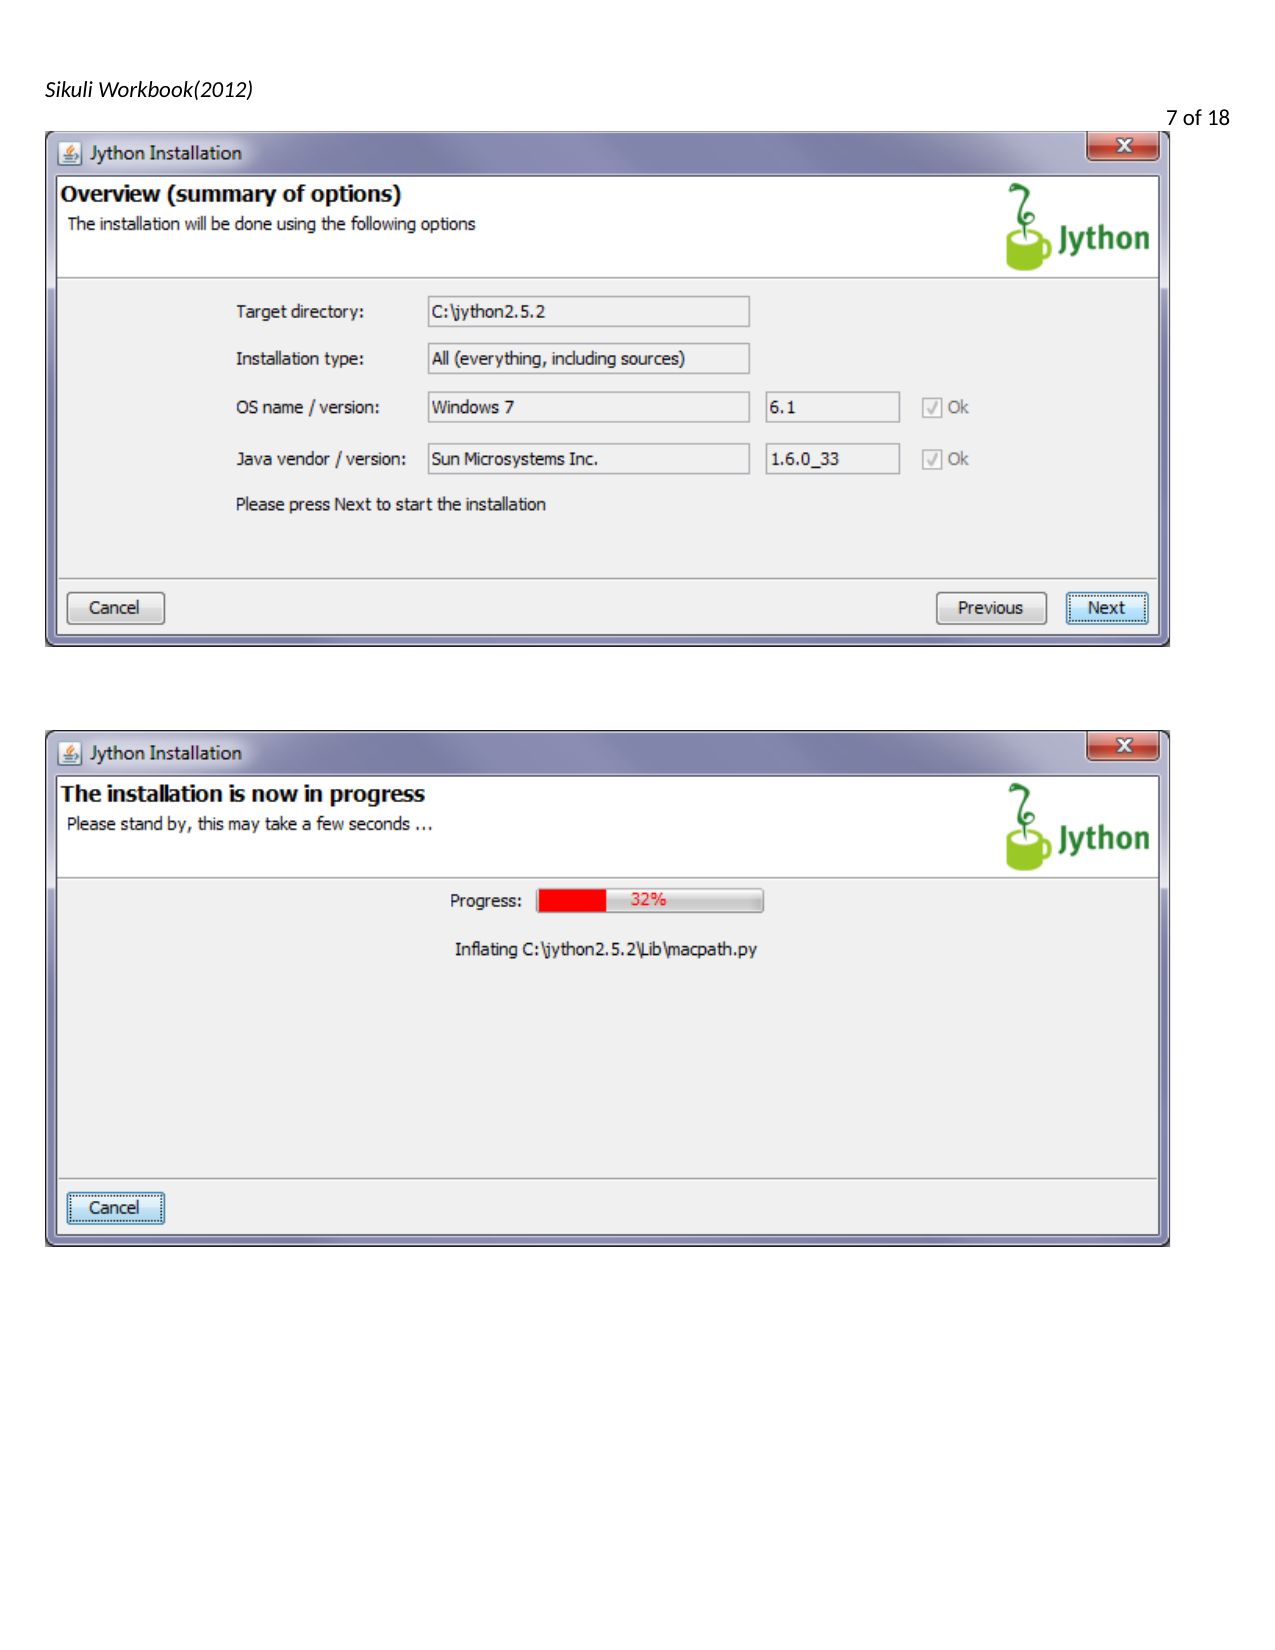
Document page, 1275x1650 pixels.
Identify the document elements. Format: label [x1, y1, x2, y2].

picture [45, 131, 1171, 647]
picture [45, 730, 1171, 1247]
